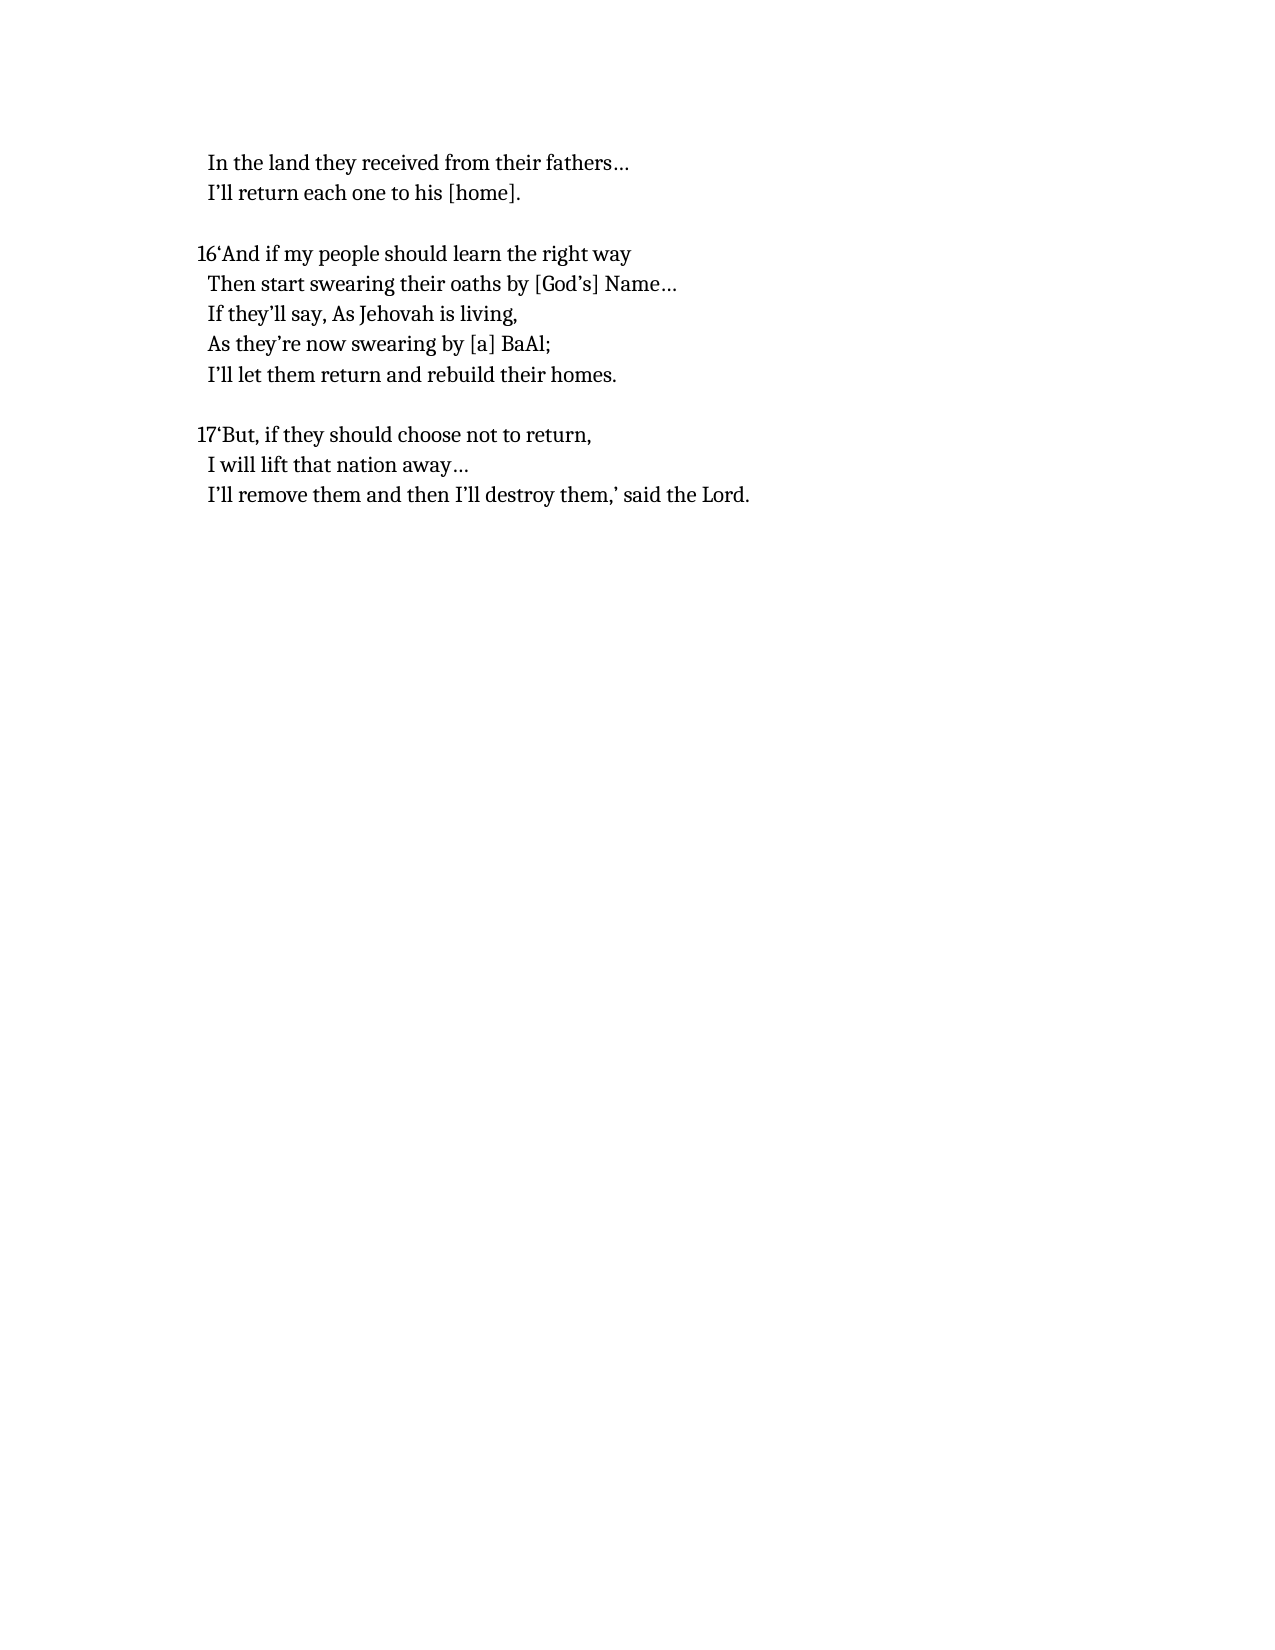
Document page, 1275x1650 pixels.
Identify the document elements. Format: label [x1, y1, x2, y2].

text [187, 150, 1087, 539]
